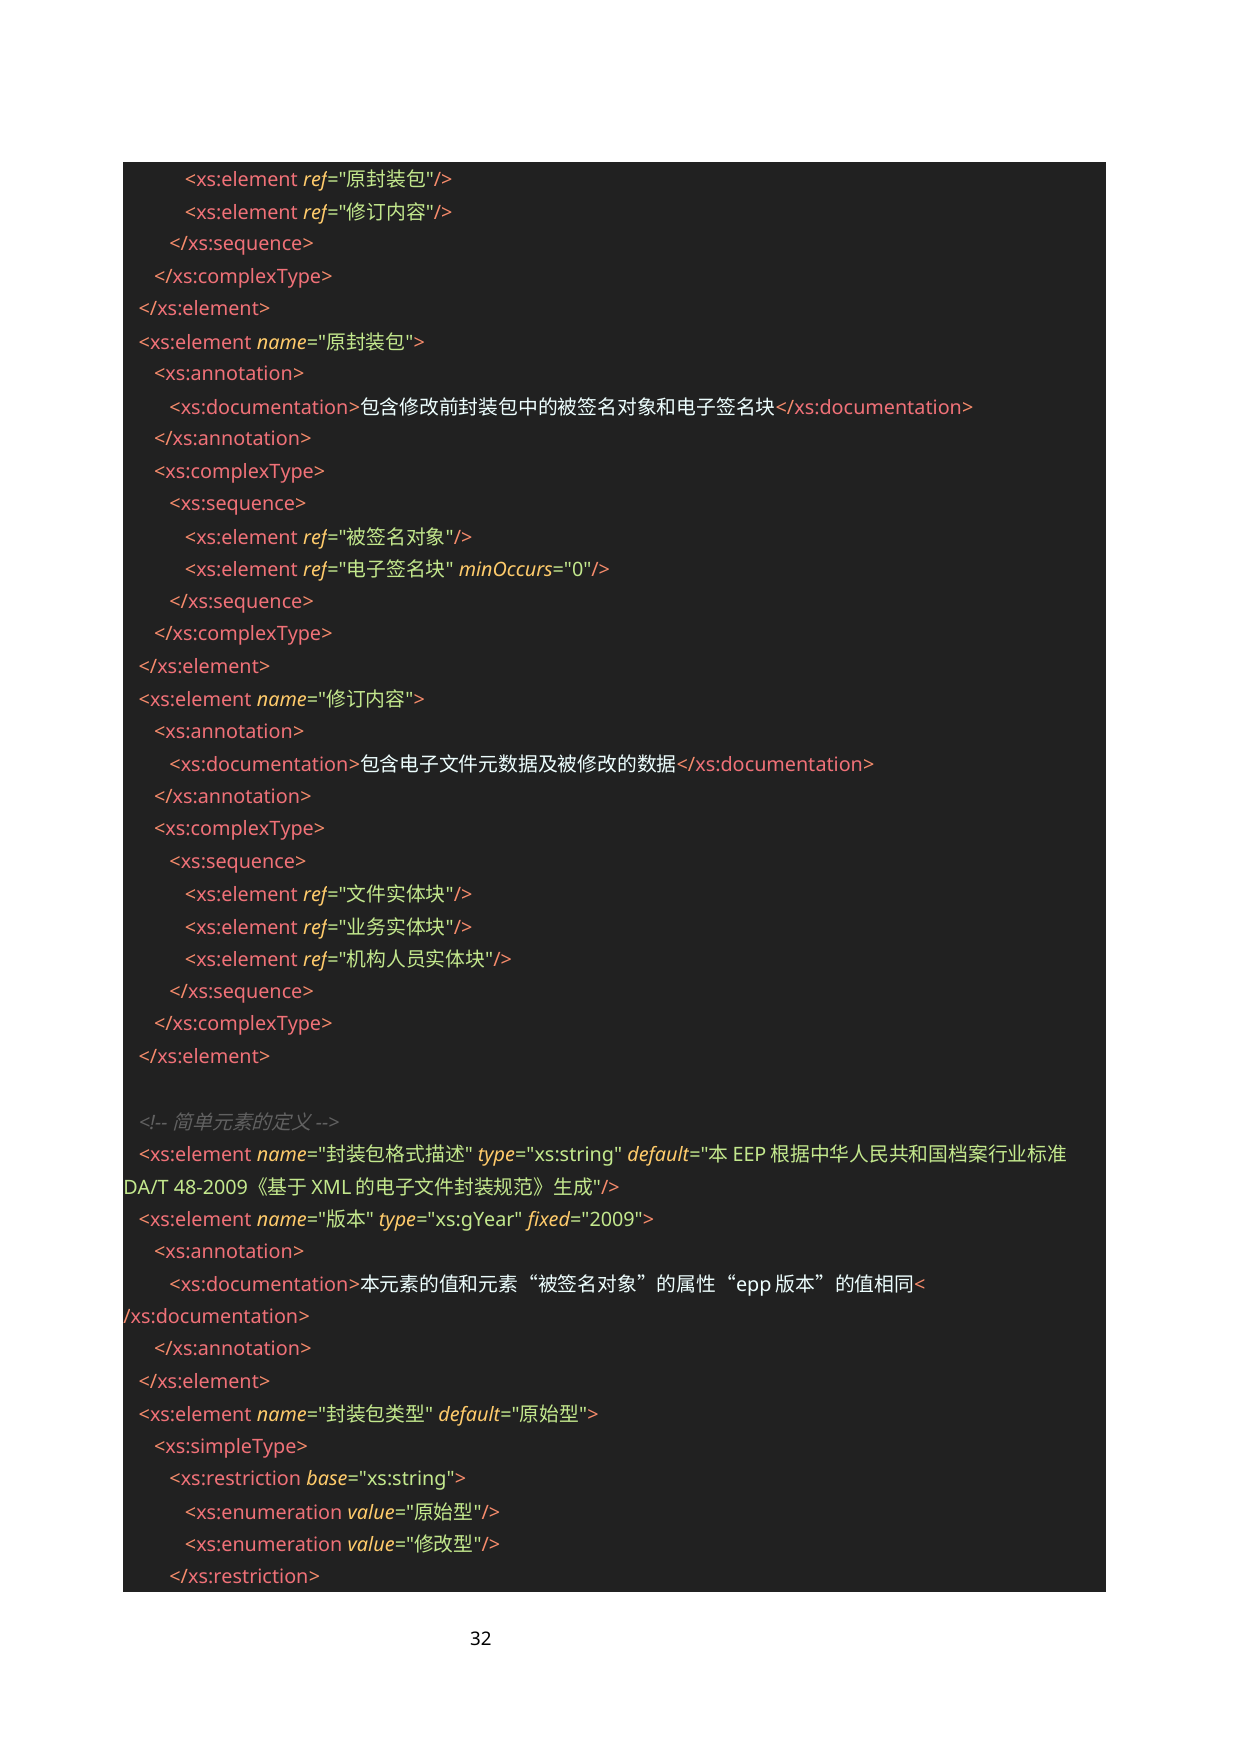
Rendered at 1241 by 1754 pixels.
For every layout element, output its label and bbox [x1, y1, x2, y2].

text [123, 162, 1106, 1592]
